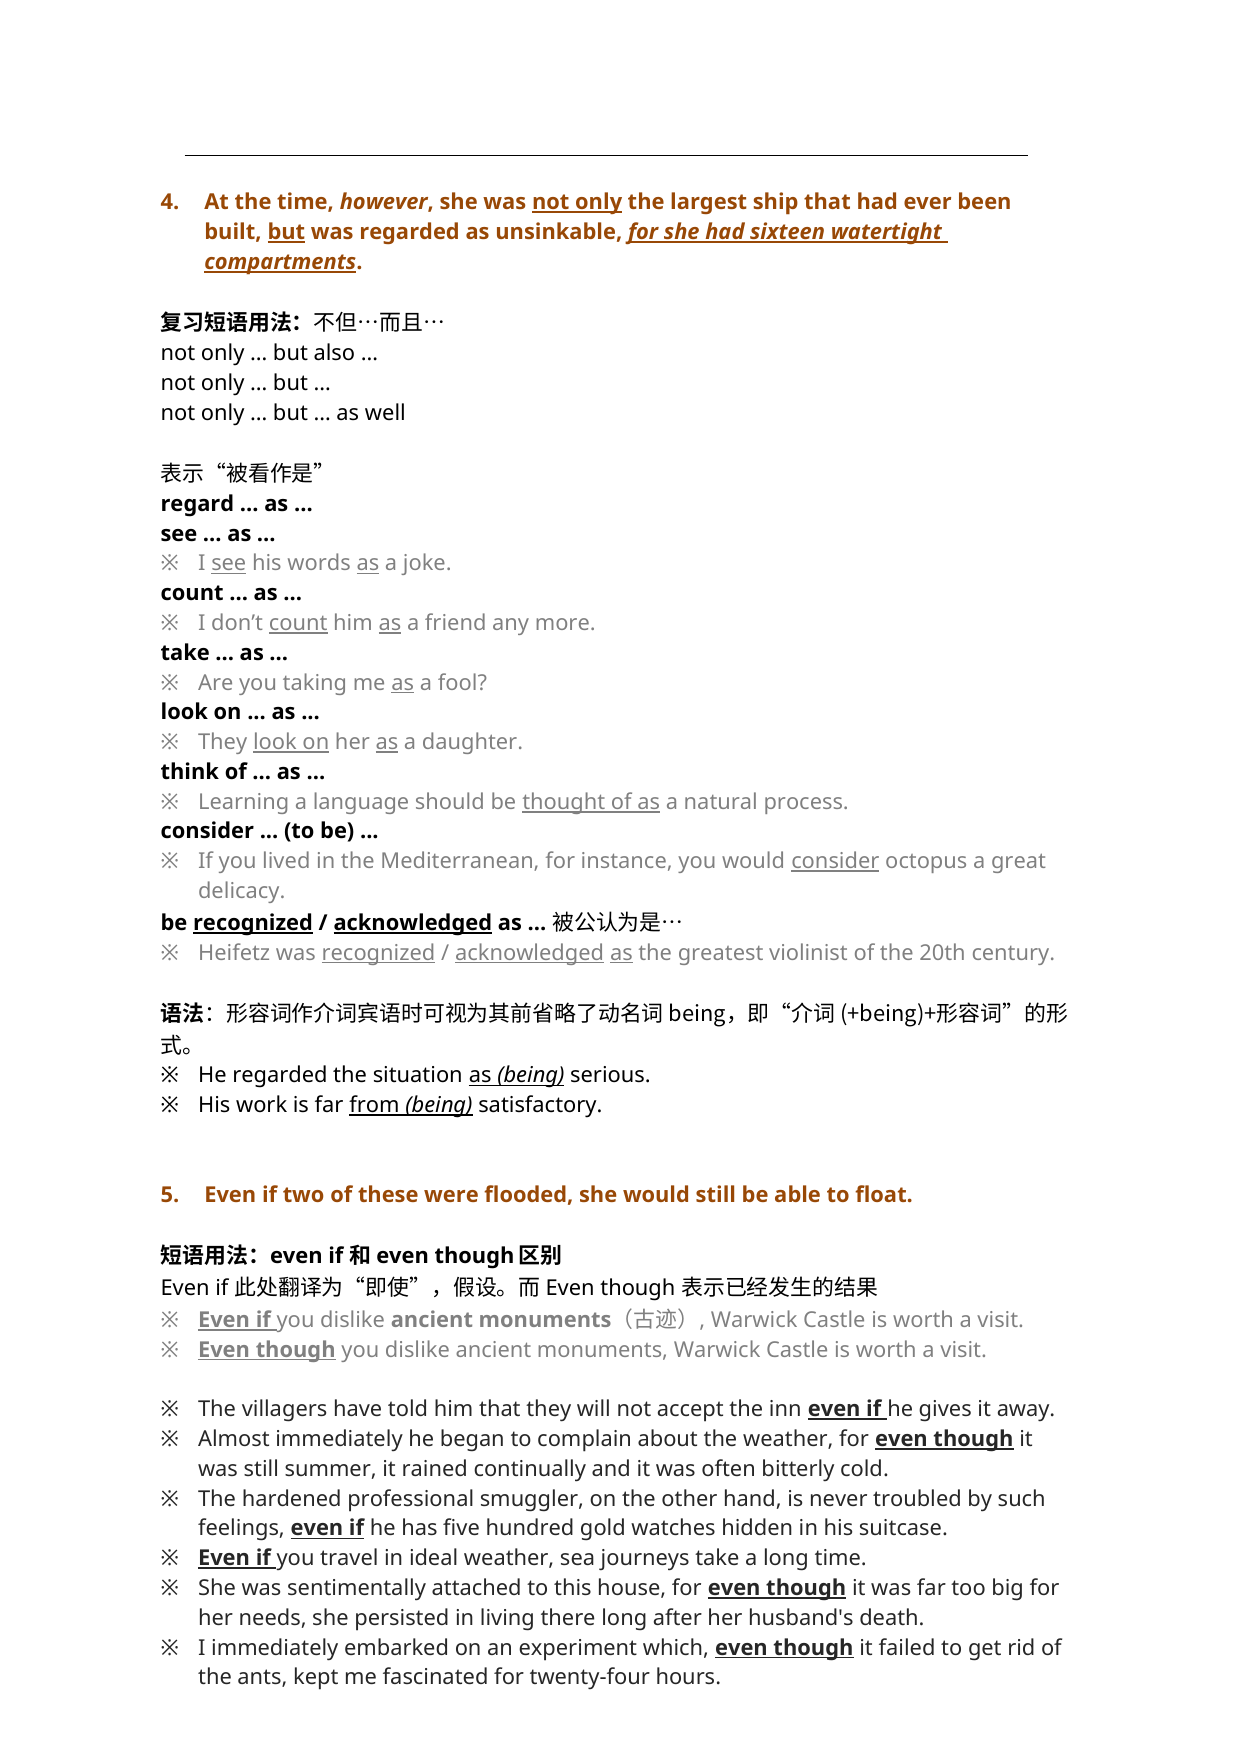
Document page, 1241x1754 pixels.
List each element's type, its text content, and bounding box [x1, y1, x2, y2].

text 表示“被看作是” [160, 456, 1071, 488]
list I immediately embarked on an experiment which, even though it failed to get rid of the ants, kept me fascinated for twenty-four hours. [160, 1631, 1071, 1691]
list She was sentimentally attached to this house, for even though it was far too big for her needs, she persisted in living there long after her husband's death. [160, 1572, 1071, 1631]
list His work is far from (being) satisfactory. [160, 1089, 1071, 1119]
text 短语用法：even if 和 even though区别 [160, 1238, 1071, 1270]
list They look on her as a daughter. [160, 726, 1071, 756]
text see ... as ... [160, 517, 1071, 547]
text 复习短语用法：不但…而且… [160, 305, 1071, 337]
list Almost immediately he began to complain about the weather, for even though it was still summer, it rained continually and it was often bitterly cold. [160, 1423, 1071, 1482]
list Are you taking me as a fool? [160, 666, 1071, 696]
list He regarded the situation as (being) serious. [160, 1059, 1071, 1089]
list If you lived in the Mediterranean, for instance, you would consider octopus a great delicacy. [160, 845, 1071, 905]
text be recognized / acknowledged as ... 被公认为是… [160, 905, 1071, 937]
list I see his words as a joke. [160, 547, 1071, 577]
text 语法：形容词作介词宾语时可视为其前省略了动名词 being，即“介词 (+being)+形容词”的形式。 [160, 996, 1071, 1059]
text count ... as ... [160, 577, 1071, 607]
list I don’t count him as a friend any more. [160, 607, 1071, 637]
list The hardened professional smuggler, on the other hand, is never troubled by such feelings, even if he has five hundred gold watches hidden in his suitcase. [160, 1482, 1071, 1542]
text consider ... (to be) ... [160, 815, 1071, 845]
subtitle At the time, however, she was not only the largest ship that had ever been built, but was regarded as unsinkable, for she had sixteen watertight compartments. [160, 186, 1071, 275]
list Even though you dislike ancient monuments, Warwick Castle is worth a visit. [160, 1333, 1071, 1363]
text not only … but … [160, 367, 1071, 396]
subtitle Even if two of these were flooded, she would still be able to float. [160, 1179, 1071, 1208]
text Even if 此处翻译为“即使”，假设。而 Even though 表示已经发生的结果 [160, 1270, 1071, 1302]
text look on ... as ... [160, 696, 1071, 726]
text think of ... as ... [160, 756, 1071, 786]
text not only … but … as well [160, 396, 1071, 426]
text not only … but also … [160, 337, 1071, 367]
list Heifetz was recognized / acknowledged as the greatest violinist of the 20th century. [160, 937, 1071, 966]
list Even if you dislike ancient monuments（古迹）, Warwick Castle is worth a visit. [160, 1302, 1071, 1333]
text regard ... as ... [160, 488, 1071, 517]
list The villagers have told him that they will not accept the inn even if he gives it away. [160, 1393, 1071, 1423]
list Even if you travel in ideal weather, sea journeys take a long time. [160, 1542, 1071, 1572]
list Learning a language should be thought of as a natural process. [160, 786, 1071, 815]
text take ... as ... [160, 637, 1071, 666]
